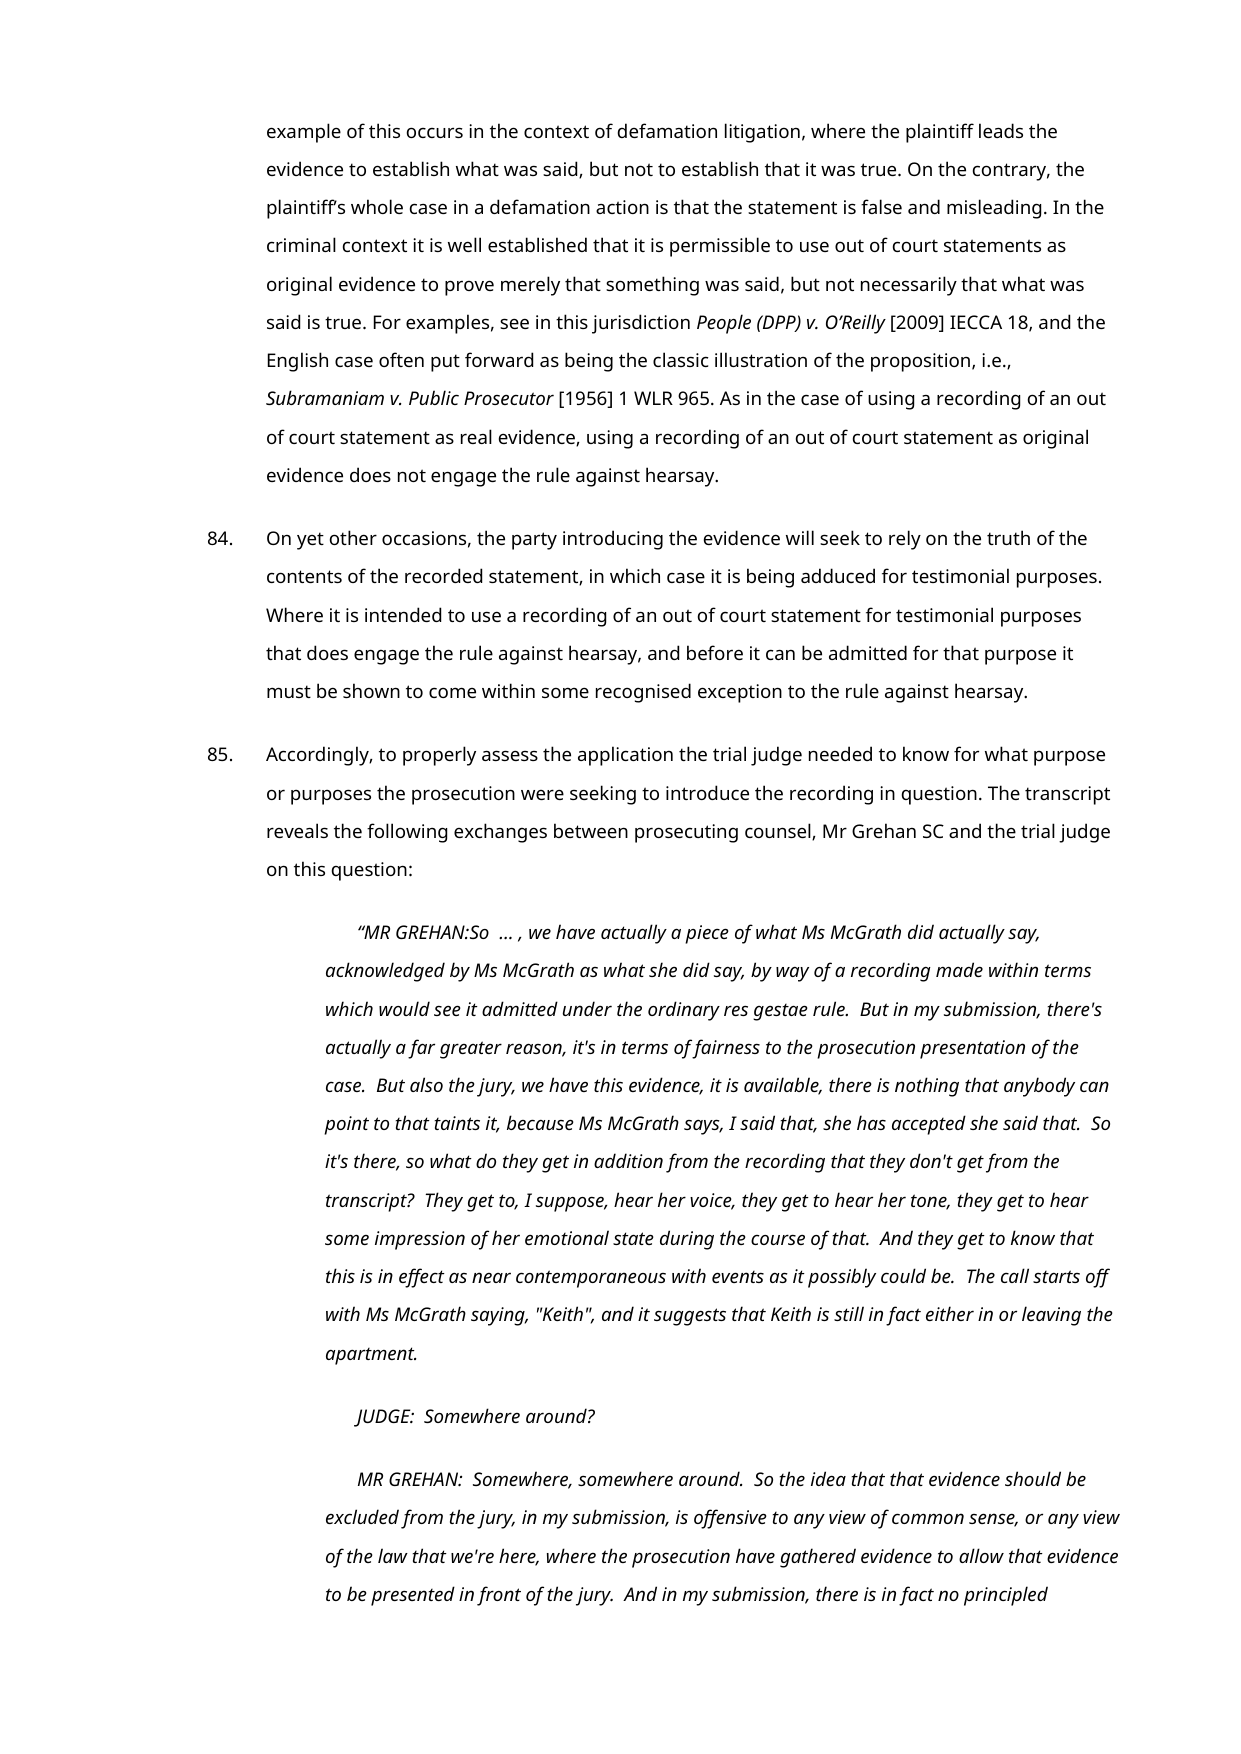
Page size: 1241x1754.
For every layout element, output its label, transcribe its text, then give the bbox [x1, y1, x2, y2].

text “MR GREHAN:So … , we have actually a piece of what Ms McGrath did actually say, acknowledged by Ms McGrath as what she did say, by way of a recording made within terms which would see it admitted under the ordinary res gestae rule. But in my submission, there's actually a far greater reason, it's in terms of fairness to the prosecution presentation of the case. But also the jury, we have this evidence, it is available, there is nothing that anybody can point to that taints it, because Ms McGrath says, I said that, she has accepted she said that. So it's there, so what do they get in addition from the recording that they don't get from the transcript? They get to, I suppose, hear her voice, they get to hear her tone, they get to hear some impression of her emotional state during the course of that. And they get to know that this is in effect as near contemporaneous with events as it possibly could be. The call starts off with Ms McGrath saying, "Keith", and it suggests that Keith is still in fact either in or leaving the apartment. [266, 919, 1122, 1366]
text 84. On yet other occasions, the party introducing the evidence will seek to rely on the truth of the contents of the recorded statement, in which case it is being adduced for testimonial purposes. Where it is intended to use a recording of an out of court statement for testimonial purposes that does engage the rule against hearsay, and before it can be admitted for that purpose it must be shown to come within some recognised exception to the rule against hearsay. [207, 525, 1122, 704]
text 85. Accordingly, to properly assess the application the trial judge needed to know for what purpose or purposes the prosecution were seeking to introduce the recording in question. The transcript reveals the following exchanges between prosecuting counsel, Mr Grehan SC and the trial judge on this question: [207, 742, 1122, 882]
text JUDGE: Somewhere around? [266, 1403, 1122, 1429]
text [207, 118, 1122, 488]
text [266, 1466, 1122, 1607]
